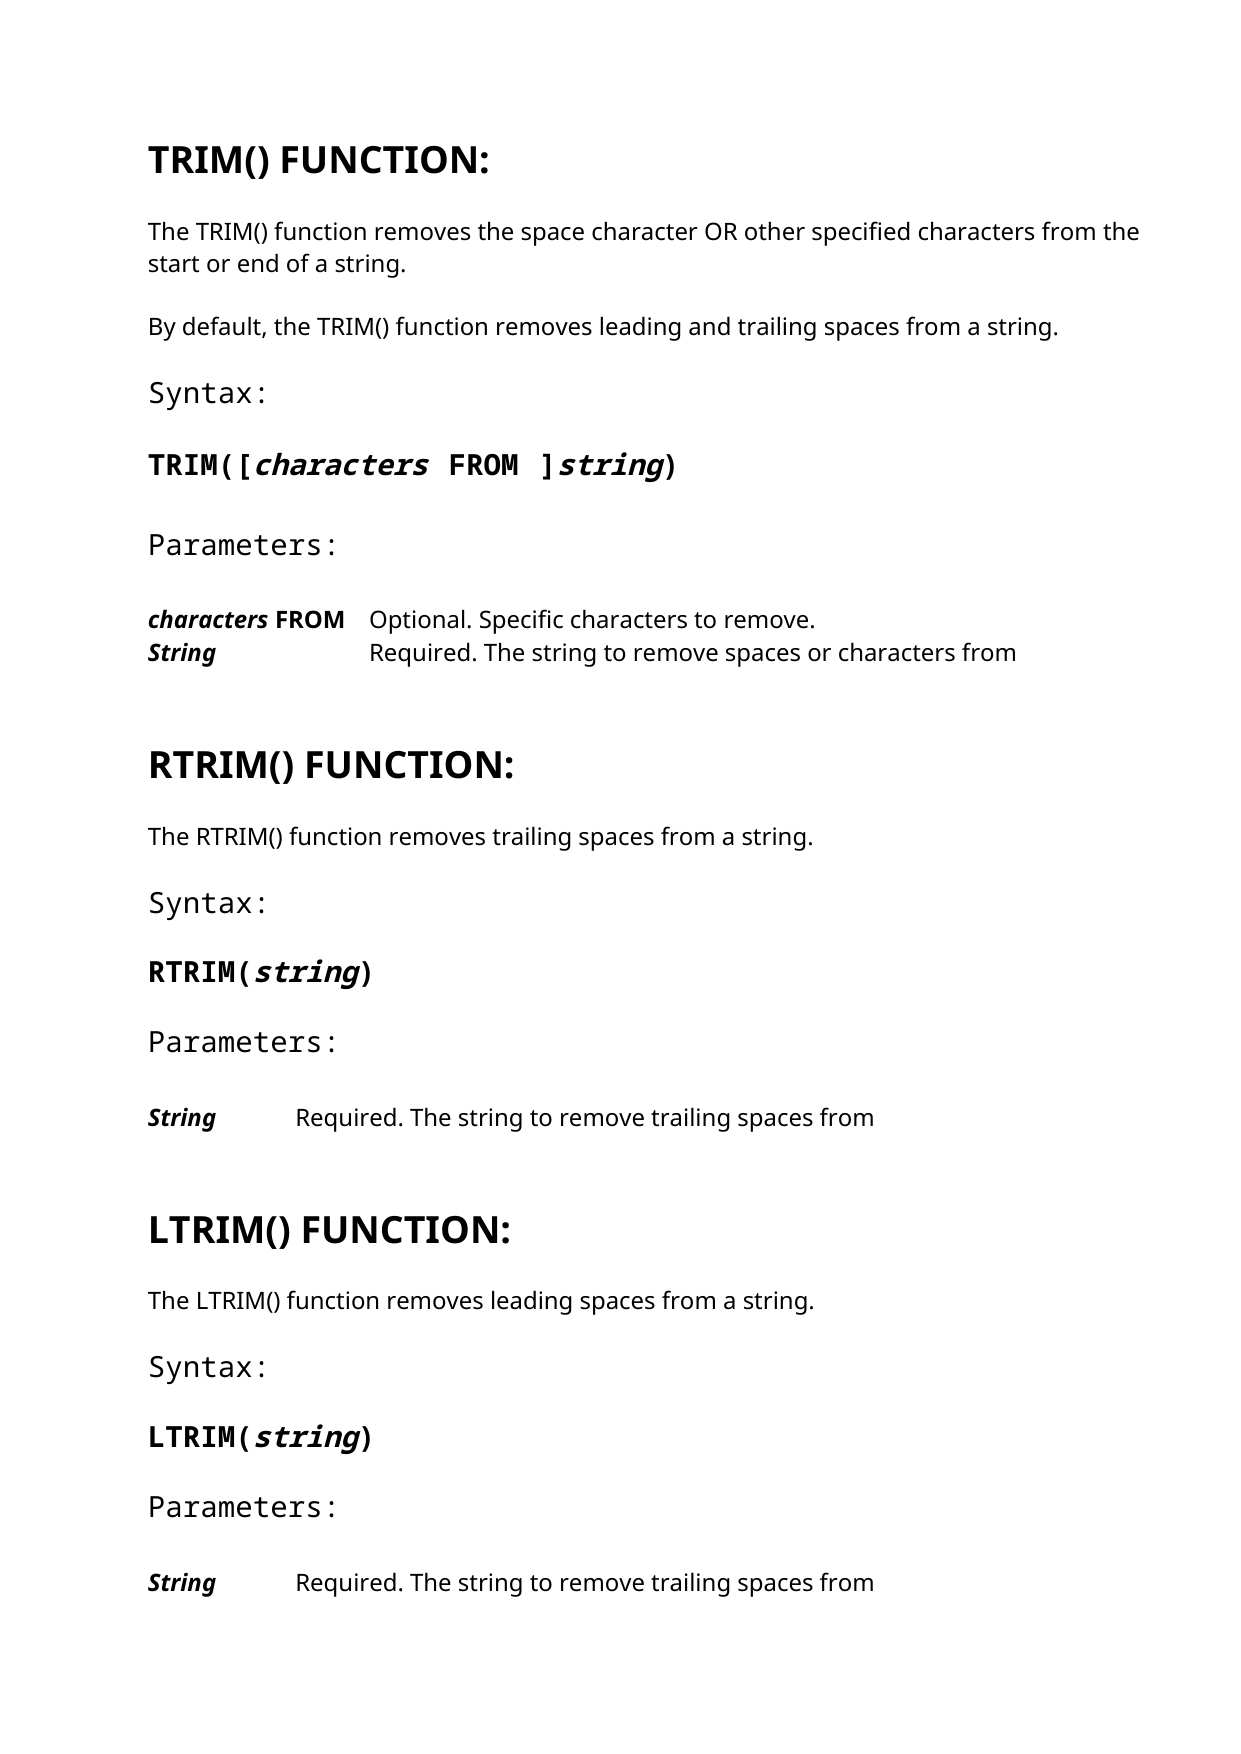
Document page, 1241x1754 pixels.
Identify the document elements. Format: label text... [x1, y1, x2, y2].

text String Required. The string to remove spaces or characters from [148, 636, 1167, 668]
text By default, the TRIM() function removes leading and trailing spaces from a string. [148, 310, 1167, 342]
text Syntax: [148, 372, 1167, 412]
text The LTRIM() function removes leading spaces from a string. [148, 1284, 1167, 1317]
text RTRIM(string) [148, 952, 1167, 991]
text TRIM() FUNCTION: [148, 133, 1167, 184]
text String Required. The string to remove trailing spaces from [148, 1565, 1167, 1598]
text RTRIM() FUNCTION: [148, 738, 1167, 789]
text LTRIM() FUNCTION: [148, 1203, 1167, 1254]
text The RTRIM() function removes trailing spaces from a string. [148, 819, 1167, 852]
text Parameters: [148, 524, 1167, 564]
text The TRIM() function removes the space character OR other specified characters from the start or end of a string. [148, 214, 1167, 280]
text Syntax: [148, 1347, 1167, 1386]
text Parameters: [148, 1486, 1167, 1526]
text Parameters: [148, 1021, 1167, 1061]
text characters FROM Optional. Specific characters to remove. [148, 603, 1167, 636]
text Syntax: [148, 882, 1167, 922]
text TRIM([characters FROM ]string) [148, 444, 1167, 484]
text String Required. The string to remove trailing spaces from [148, 1101, 1167, 1133]
text LTRIM(string) [148, 1416, 1167, 1456]
